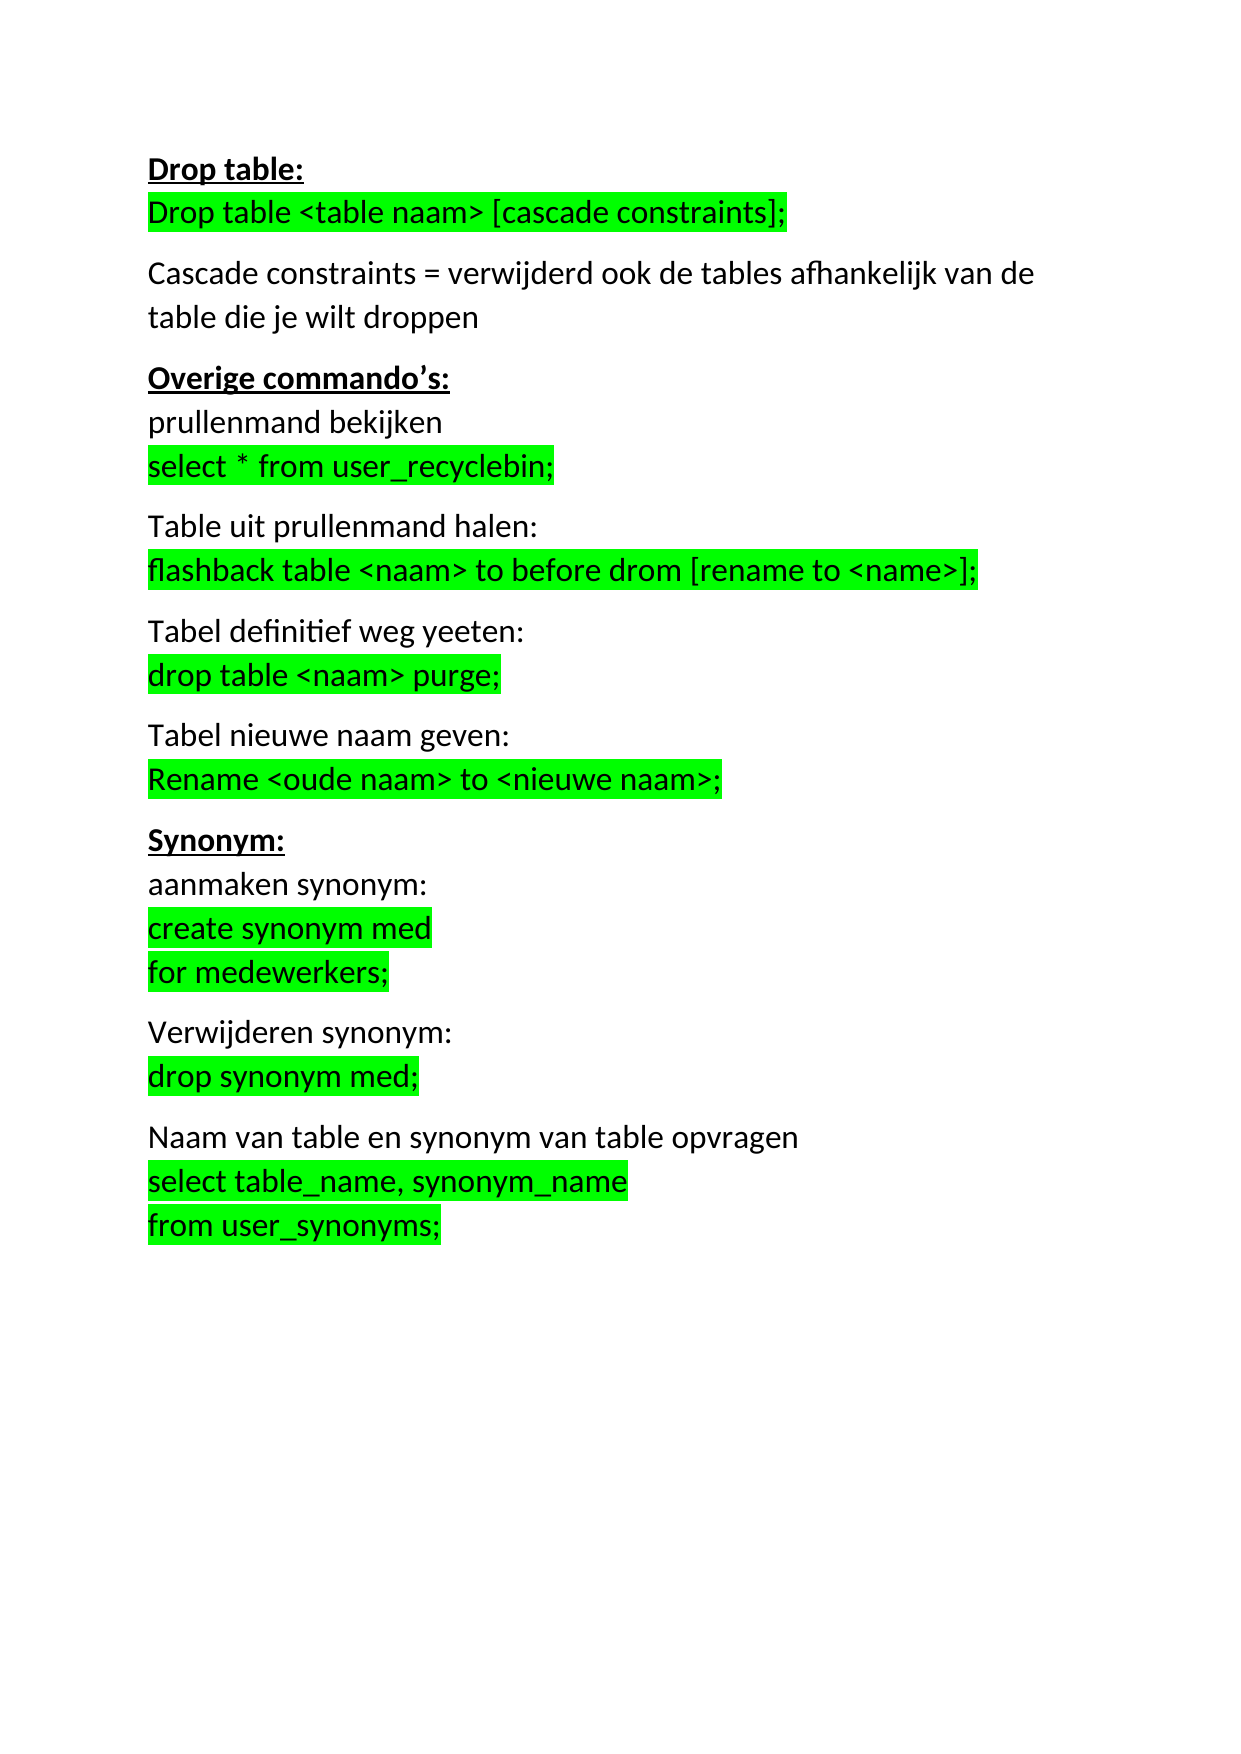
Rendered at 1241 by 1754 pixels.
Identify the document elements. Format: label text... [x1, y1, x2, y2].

text Synonym: aanmaken synonym: create synonym med for medewerkers; [148, 819, 1093, 992]
text Verwijderen synonym: drop synonym med; [148, 1012, 1093, 1096]
text Drop table: Drop table <table naam> [cascade constraints]; [148, 148, 1093, 232]
text Naam van table en synonym van table opvragen select table_name, synonym_name from user_synonyms; [148, 1116, 1093, 1245]
text Tabel definitief weg yeeten: drop table <naam> purge; [148, 610, 1093, 694]
text Overige commando’s: prullenmand bekijken select * from user_recyclebin; [148, 357, 1093, 485]
text Table uit prullenmand halen: flashback table <naam> to before drom [rename to <name>]; [148, 505, 1093, 590]
text Cascade constraints = verwijderd ook de tables afhankelijk van de table die je wilt droppen [148, 252, 1093, 337]
text Tabel nieuwe naam geven: Rename <oude naam> to <nieuwe naam>; [148, 714, 1093, 799]
